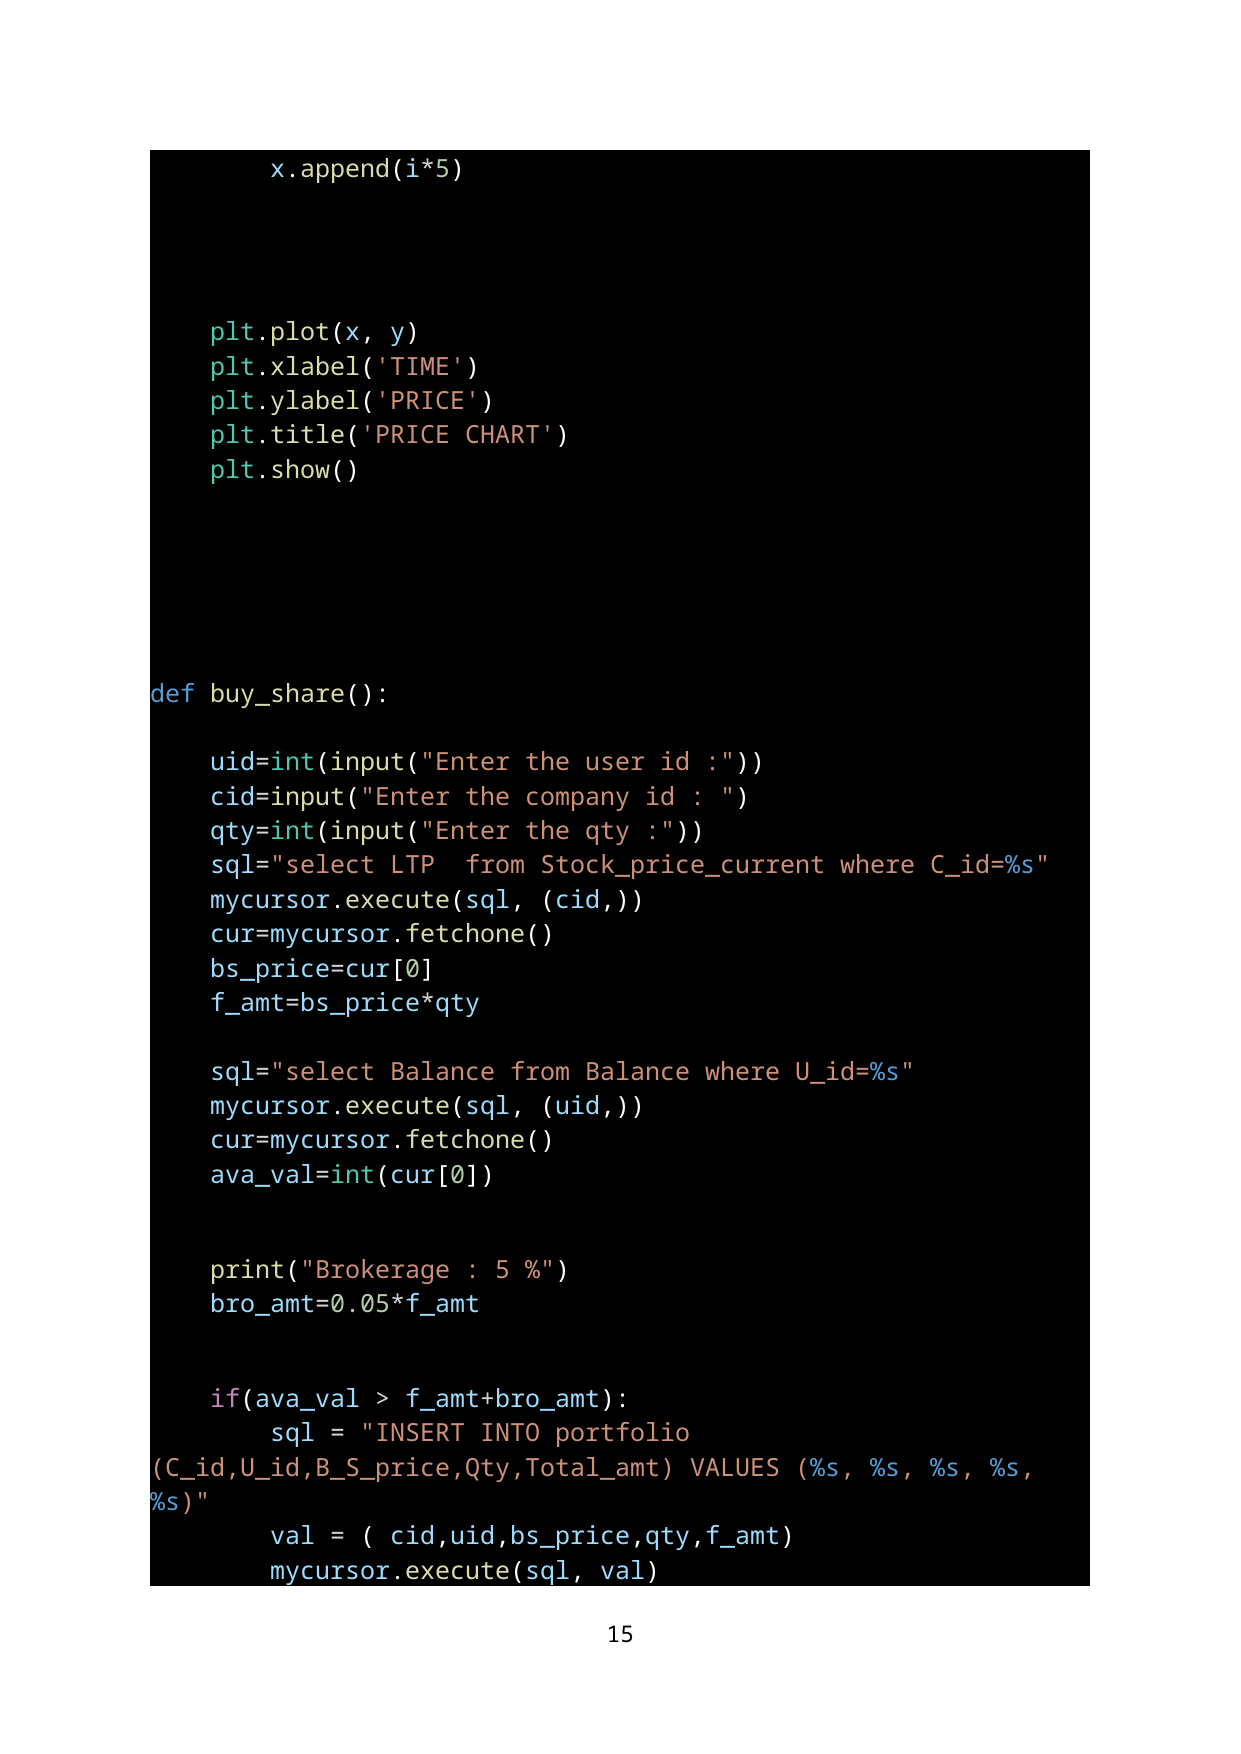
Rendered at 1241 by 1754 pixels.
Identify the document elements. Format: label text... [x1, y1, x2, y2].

text plt.plot(x, y) [150, 313, 1090, 348]
text bro_amt=0.05*f_amt [150, 1285, 1090, 1320]
text print("Brokerage : 5 %") [150, 1251, 1090, 1285]
text uid=int(input("Enter the user id :")) [150, 744, 1090, 778]
text bs_price=cur[0] [150, 950, 1090, 984]
text plt.xlabel('TIME') [150, 348, 1090, 382]
text plt.show() [150, 451, 1090, 485]
text cur=mycursor.fetchone() [150, 916, 1090, 950]
text cur=mycursor.fetchone() [150, 1122, 1090, 1156]
text cid=input("Enter the company id : ") [150, 778, 1090, 812]
text sql="select LTP from Stock_price_current where C_id=%s" [150, 847, 1090, 881]
text mycursor.execute(sql, val) [150, 1552, 1090, 1586]
text sql="select Balance from Balance where U_id=%s" [150, 1053, 1090, 1087]
text mycursor.execute(sql, (uid,)) [150, 1087, 1090, 1122]
text x.append(i*5) [150, 150, 1090, 184]
text mycursor.execute(sql, (cid,)) [150, 881, 1090, 916]
text f_amt=bs_price*qty [150, 984, 1090, 1019]
text qty=int(input("Enter the qty :")) [150, 812, 1090, 847]
text plt.ylabel('PRICE') [150, 382, 1090, 417]
text def buy_share(): [150, 675, 1090, 709]
text if(ava_val > f_amt+bro_amt): [150, 1380, 1090, 1414]
text val = ( cid,uid,bs_price,qty,f_amt) [150, 1518, 1090, 1552]
text sql = "INSERT INTO portfolio (C_id,U_id,B_S_price,Qty,Total_amt) VALUES (%s, %s, %s, %s,%s)" [150, 1414, 1090, 1518]
text ava_val=int(cur[0]) [150, 1156, 1090, 1191]
text plt.title('PRICE CHART') [150, 417, 1090, 451]
